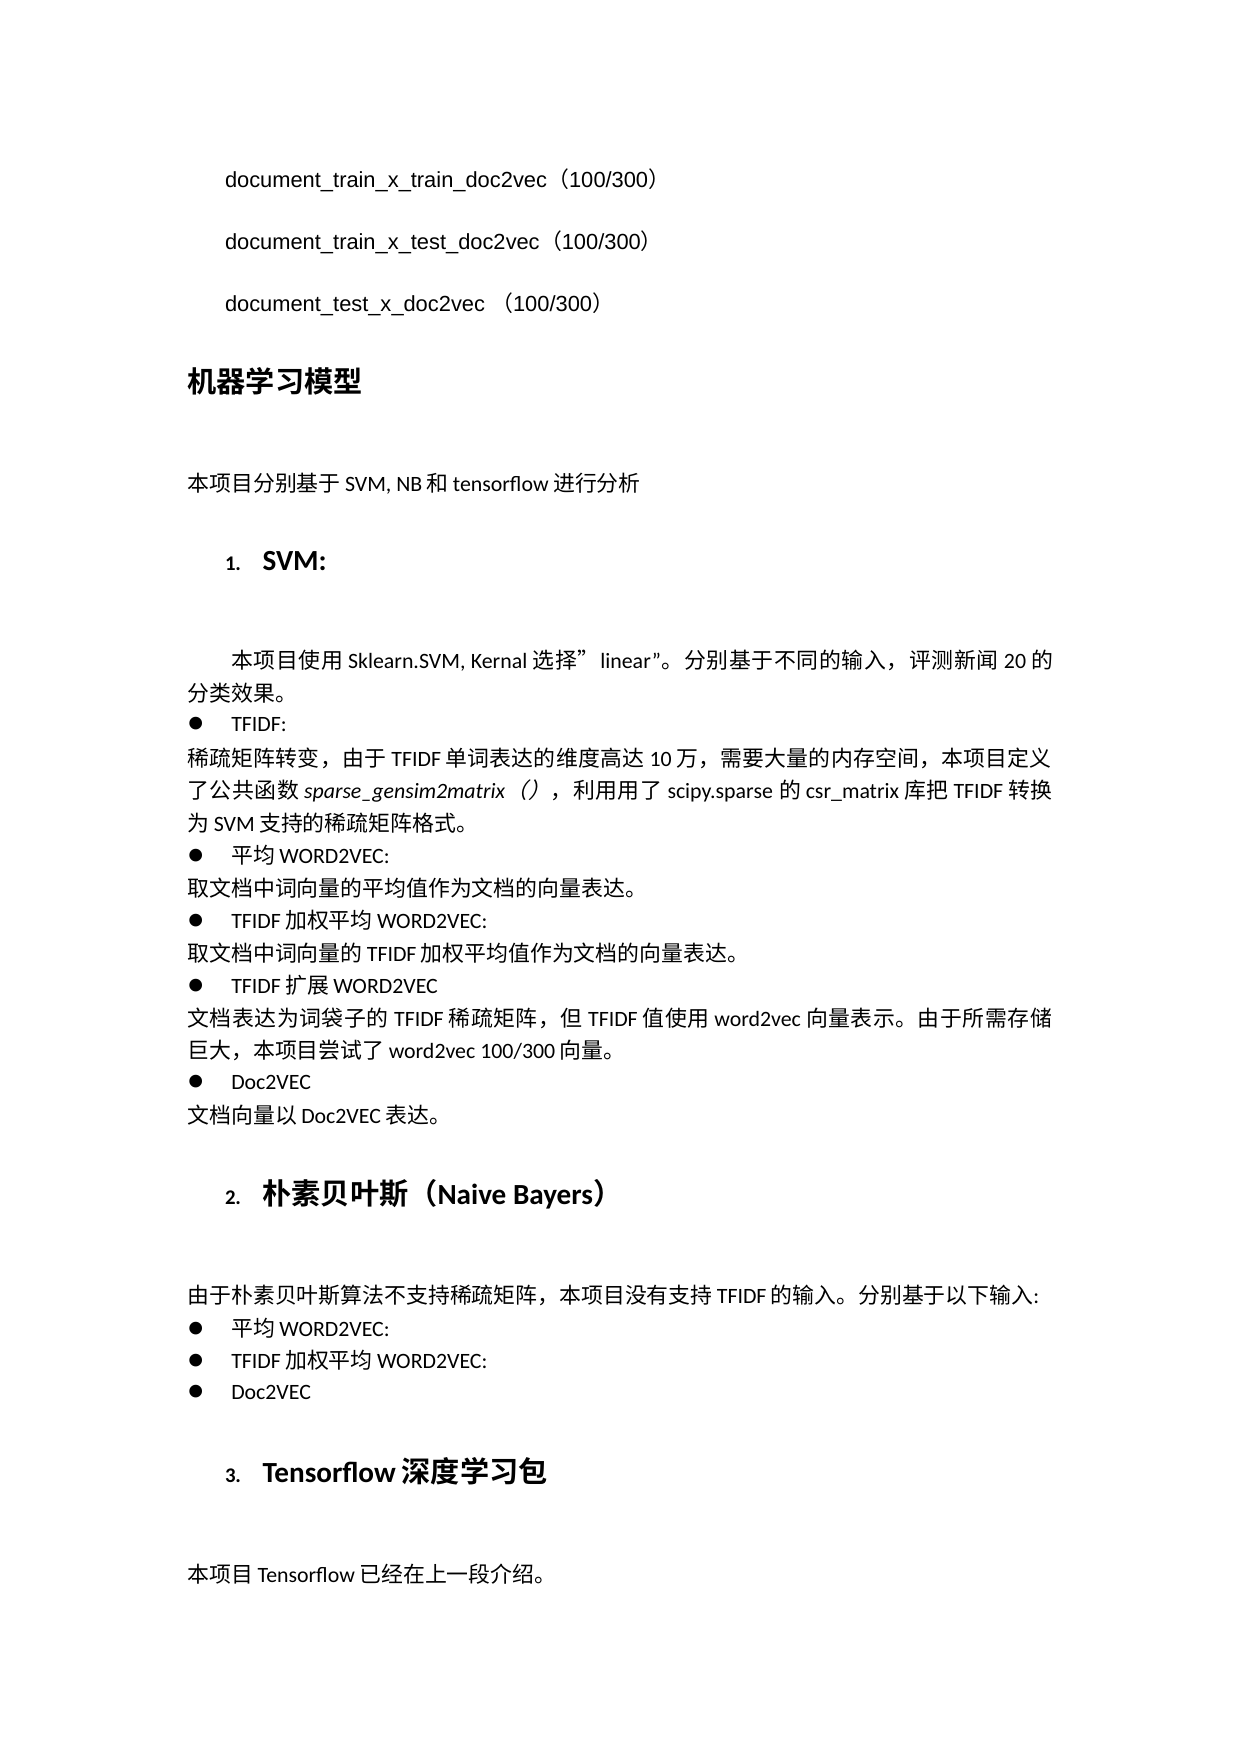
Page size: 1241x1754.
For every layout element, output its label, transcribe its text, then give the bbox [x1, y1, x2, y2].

text 取文档中词向量的平均值作为文档的向量表达。 [187, 870, 1053, 903]
text document_train_x_train_doc2vec（100/300） [225, 162, 1053, 194]
list 平均WORD2VEC: [187, 1311, 1053, 1343]
list TFIDF扩展WORD2VEC [187, 968, 1053, 1000]
list TFIDF加权平均WORD2VEC: [187, 1343, 1053, 1376]
list TFIDF加权平均WORD2VEC: [187, 903, 1053, 935]
list Doc2VEC [187, 1065, 1053, 1098]
list Doc2VEC [187, 1376, 1053, 1408]
text 由于朴素贝叶斯算法不支持稀疏矩阵，本项目没有支持TFIDF的输入。分别基于以下输入: [187, 1278, 1053, 1311]
text 本项目使用Sklearn.SVM, Kernal选择”linear”。分别基于不同的输入，评测新闻20的分类效果。 [187, 643, 1053, 708]
text 文档表达为词袋子的TFIDF稀疏矩阵，但TFIDF值使用word2vec向量表示。由于所需存储巨大，本项目尝试了word2vec 100/300向量。 [187, 1000, 1053, 1065]
subtitle 机器学习模型 [187, 347, 1053, 412]
list 平均WORD2VEC: [187, 838, 1053, 870]
list TFIDF: [187, 708, 1053, 740]
subtitle Tensorflow深度学习包 [225, 1437, 1053, 1502]
text 稀疏矩阵转变，由于TFIDF单词表达的维度高达10万，需要大量的内存空间，本项目定义了公共函数sparse_gensim2matrix（），利用用了scipy.sparse 的csr_matrix库把TFIDF转换为SVM支持的稀疏矩阵格式。 [187, 740, 1053, 838]
text 文档向量以Doc2VEC表达。 [187, 1098, 1053, 1130]
text document_test_x_doc2vec （100/300） [225, 285, 1053, 318]
text 本项目Tensorflow已经在上一段介绍。 [187, 1556, 1053, 1589]
subtitle 朴素贝叶斯（Naive Bayers） [225, 1159, 1053, 1224]
text document_train_x_test_doc2vec（100/300） [225, 224, 1053, 256]
text 取文档中词向量的TFIDF加权平均值作为文档的向量表达。 [187, 935, 1053, 968]
text 本项目分别基于SVM, NB和tensorflow进行分析 [187, 466, 1053, 498]
subtitle SVM: [225, 527, 1053, 592]
